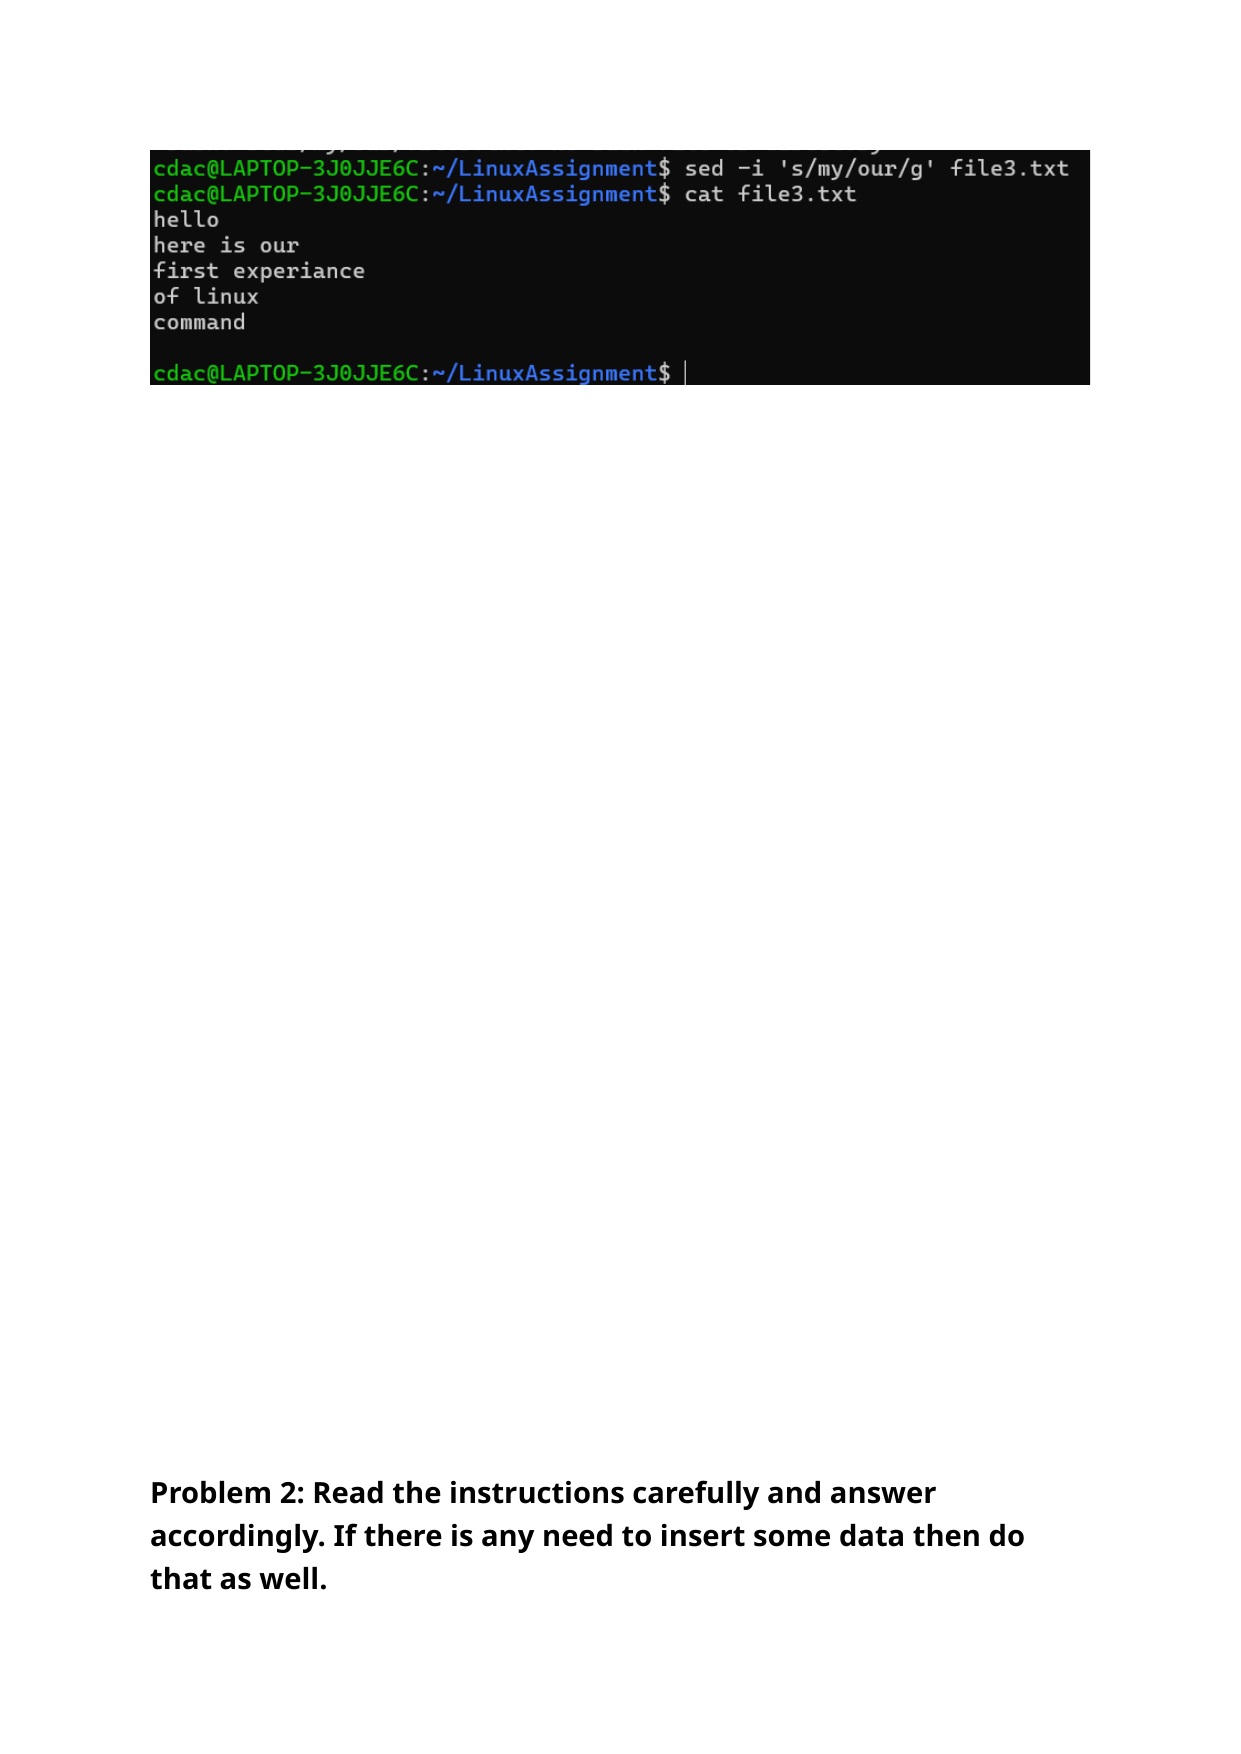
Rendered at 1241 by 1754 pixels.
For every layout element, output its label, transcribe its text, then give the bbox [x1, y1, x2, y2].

picture [150, 150, 1091, 385]
text Problem 2: Read the instructions carefully and answer accordingly. If there is any need to insert some data then do that as well. [150, 1472, 1090, 1598]
